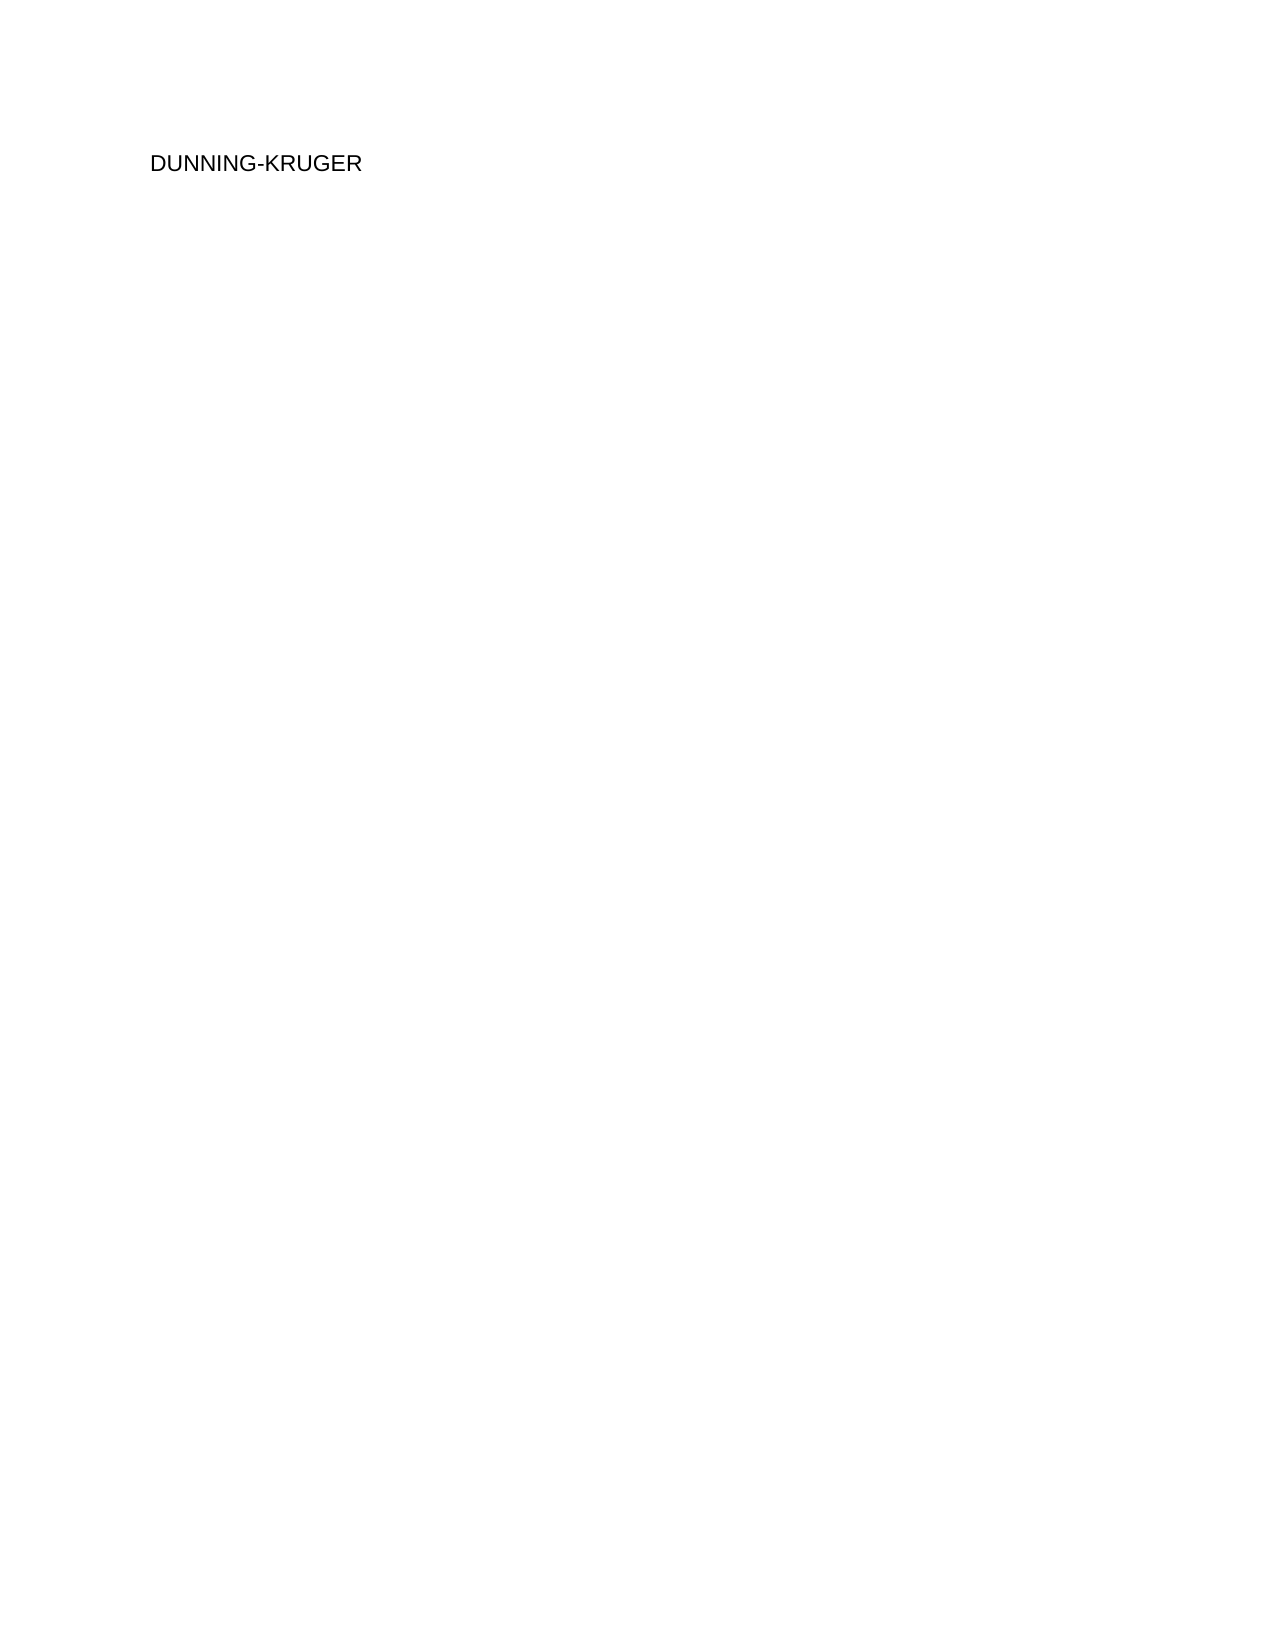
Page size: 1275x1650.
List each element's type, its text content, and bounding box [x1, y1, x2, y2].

text DUNNING-KRUGER [150, 150, 1125, 176]
